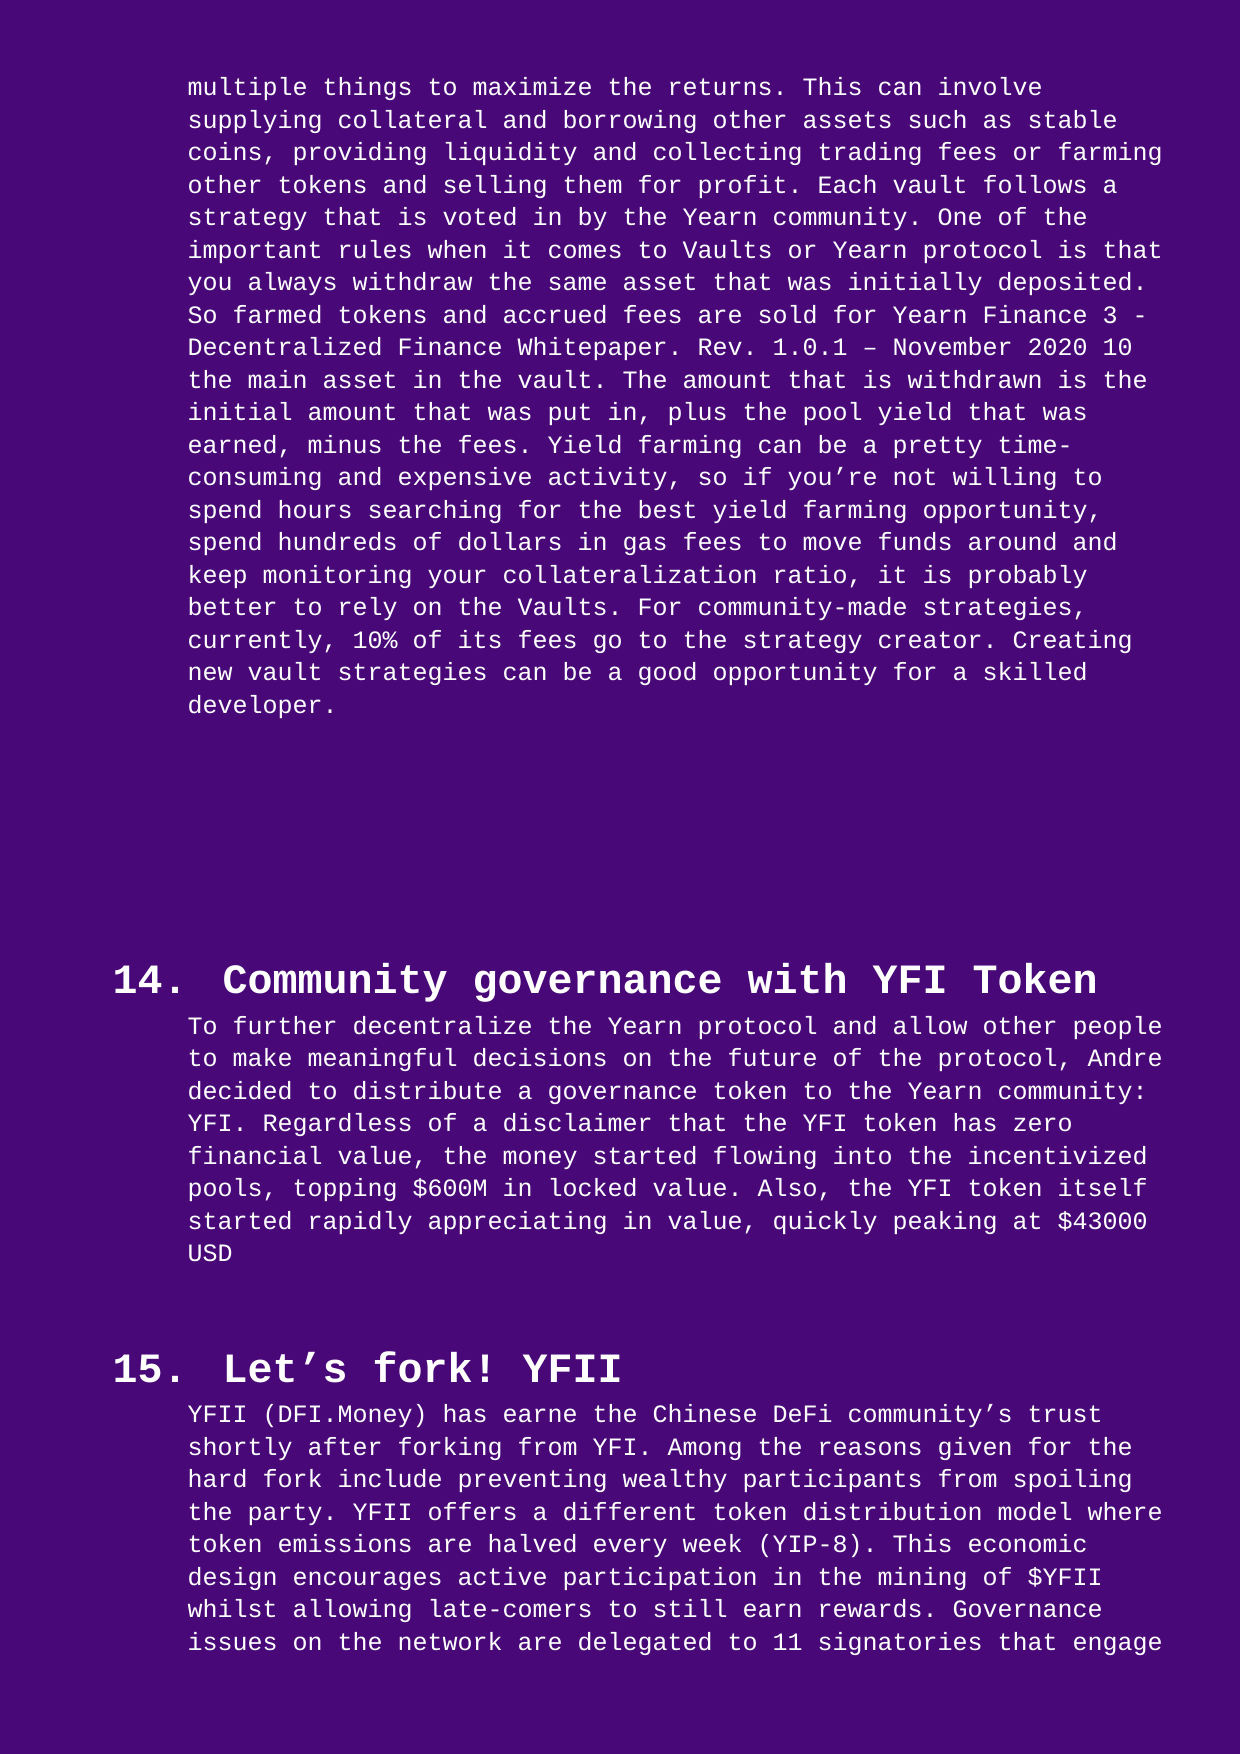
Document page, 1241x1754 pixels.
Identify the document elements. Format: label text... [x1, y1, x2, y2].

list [187, 75, 1165, 721]
list To further decentralize the Yearn protocol and allow other people to make meaningful decisions on the future of the protocol, Andre decided to distribute a governance token to the Yearn community: YFI. Regardless of a disclaimer that the YFI token has zero financial value, the money started flowing into the incentivized pools, topping $600M in locked value. Also, the YFI token itself started rapidly appreciating in value, quickly peaking at $43000 USD [187, 1013, 1165, 1269]
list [187, 1402, 1165, 1657]
list Community governance with YFI Token [112, 959, 1165, 1006]
list Let’s fork! YFII [112, 1347, 1165, 1395]
